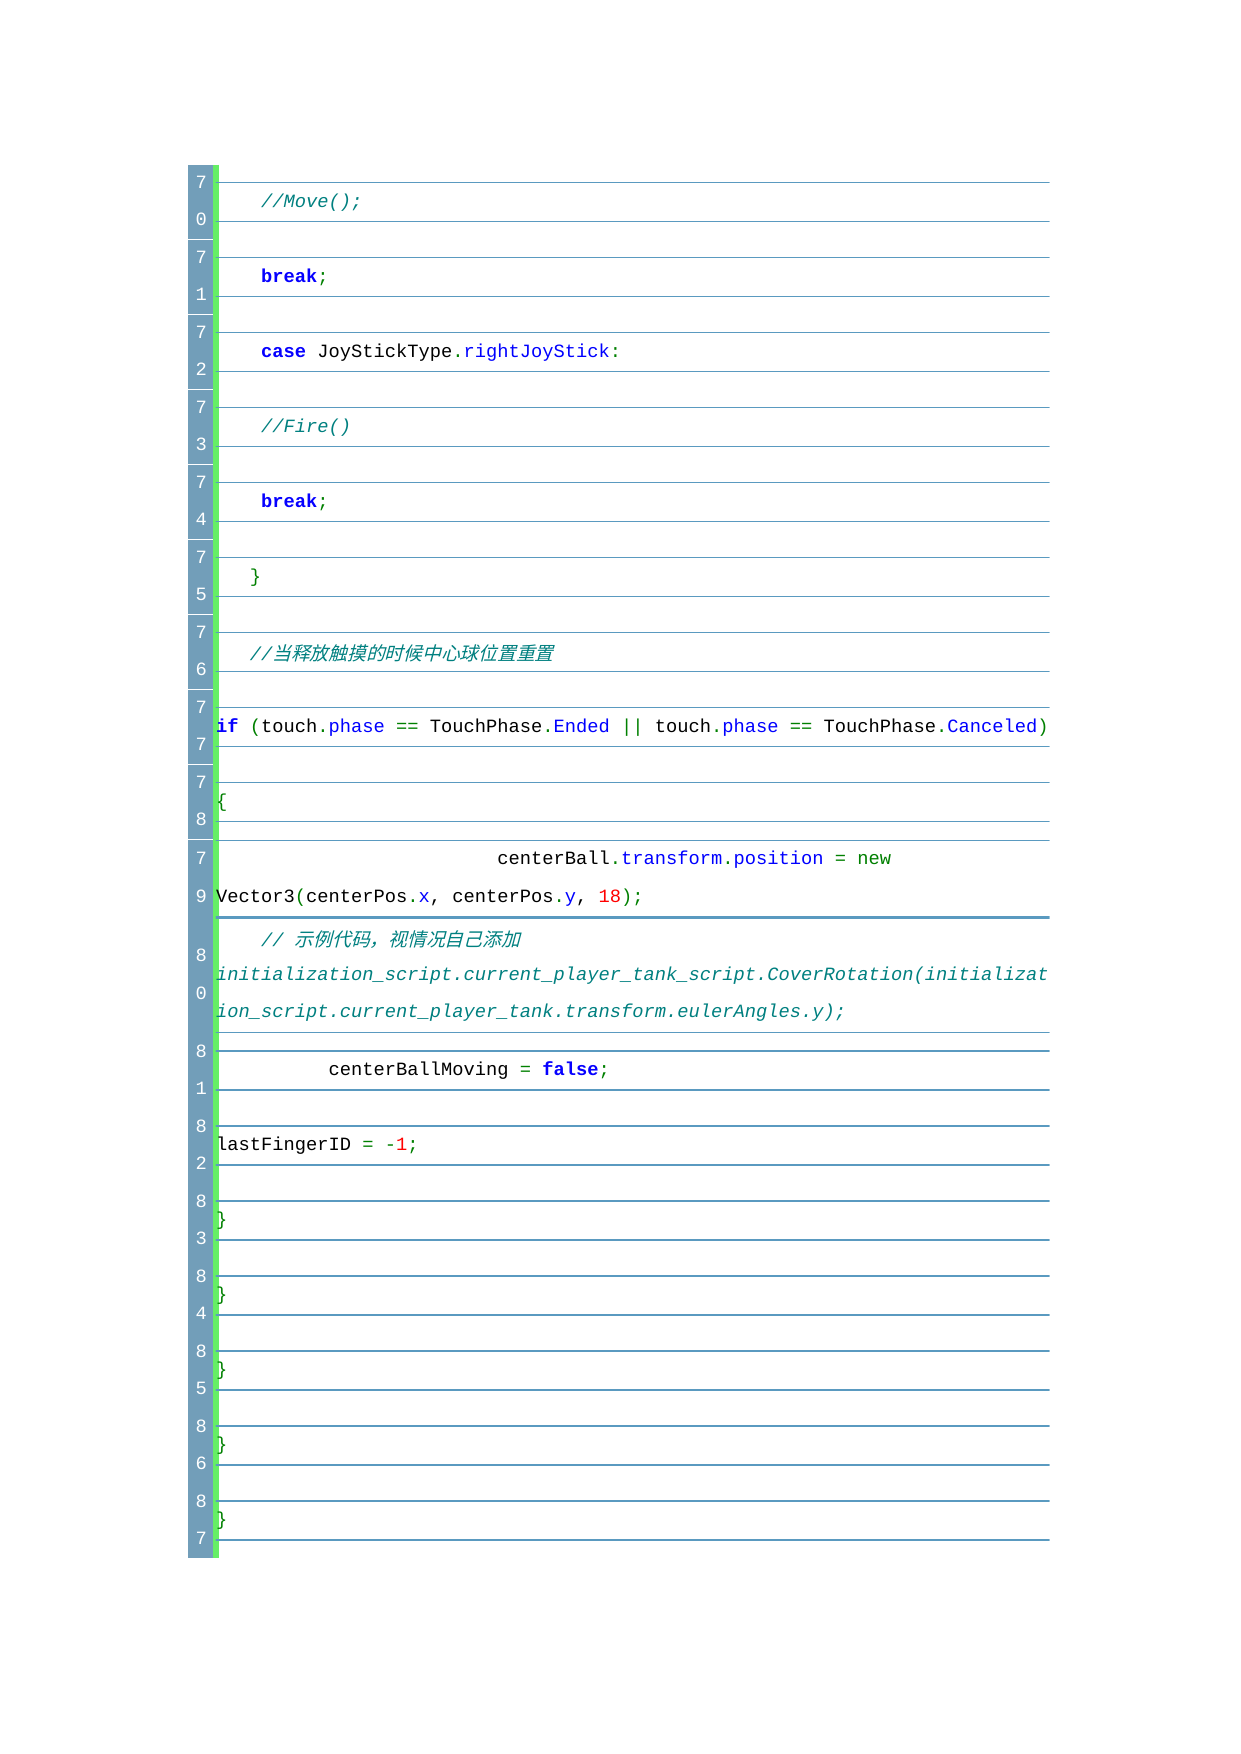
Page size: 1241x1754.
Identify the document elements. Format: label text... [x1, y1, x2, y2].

table_cell centerBallMoving = false; [219, 1033, 1053, 1108]
table_cell 72 [188, 315, 213, 389]
table_cell 79 [188, 840, 213, 918]
table_cell 82 [188, 1108, 213, 1183]
table_cell 84 [188, 1258, 213, 1333]
table_cell } [219, 1183, 1053, 1258]
table_cell //当释放触摸的时候中心球位置重置 [219, 615, 1053, 689]
table_cell // 示例代码，视情况自己添加 initialization_script.current_player_tank_script.CoverRotation(initialization_script.current_player_tank.transform.eulerAngles.y); [219, 918, 1053, 1033]
table_cell if (touch.phase == TouchPhase.Ended || touch.phase == TouchPhase.Canceled) [219, 690, 1053, 764]
table_cell 85 [188, 1333, 213, 1408]
table_cell break; [219, 465, 1053, 539]
table_cell 81 [188, 1033, 213, 1108]
table_cell case JoyStickType.rightJoyStick: [219, 315, 1053, 389]
table_cell 73 [188, 390, 213, 464]
table_cell 78 [188, 765, 213, 839]
table_cell } [219, 1333, 1053, 1408]
table_cell //Move(); [219, 165, 1053, 239]
table_cell centerBall.transform.position = new Vector3(centerPos.x, centerPos.y, 18); [219, 840, 1053, 918]
table_cell 76 [188, 615, 213, 689]
table_cell } [219, 1483, 1053, 1558]
table_cell 75 [188, 540, 213, 614]
table_cell break; [219, 240, 1053, 314]
table_cell 87 [188, 1483, 213, 1558]
table_cell } [219, 1408, 1053, 1483]
table_cell 86 [188, 1408, 213, 1483]
table_cell //Fire() [219, 390, 1053, 464]
table_cell 71 [188, 240, 213, 314]
table_cell lastFingerID = -1; [219, 1108, 1053, 1183]
table_cell 77 [188, 690, 213, 764]
table_cell } [219, 1258, 1053, 1333]
table_cell 80 [188, 918, 213, 1033]
table_cell { [219, 765, 1053, 839]
table_cell } [219, 540, 1053, 614]
table_cell 83 [188, 1183, 213, 1258]
table_cell 74 [188, 465, 213, 539]
table_cell 70 [188, 165, 213, 239]
